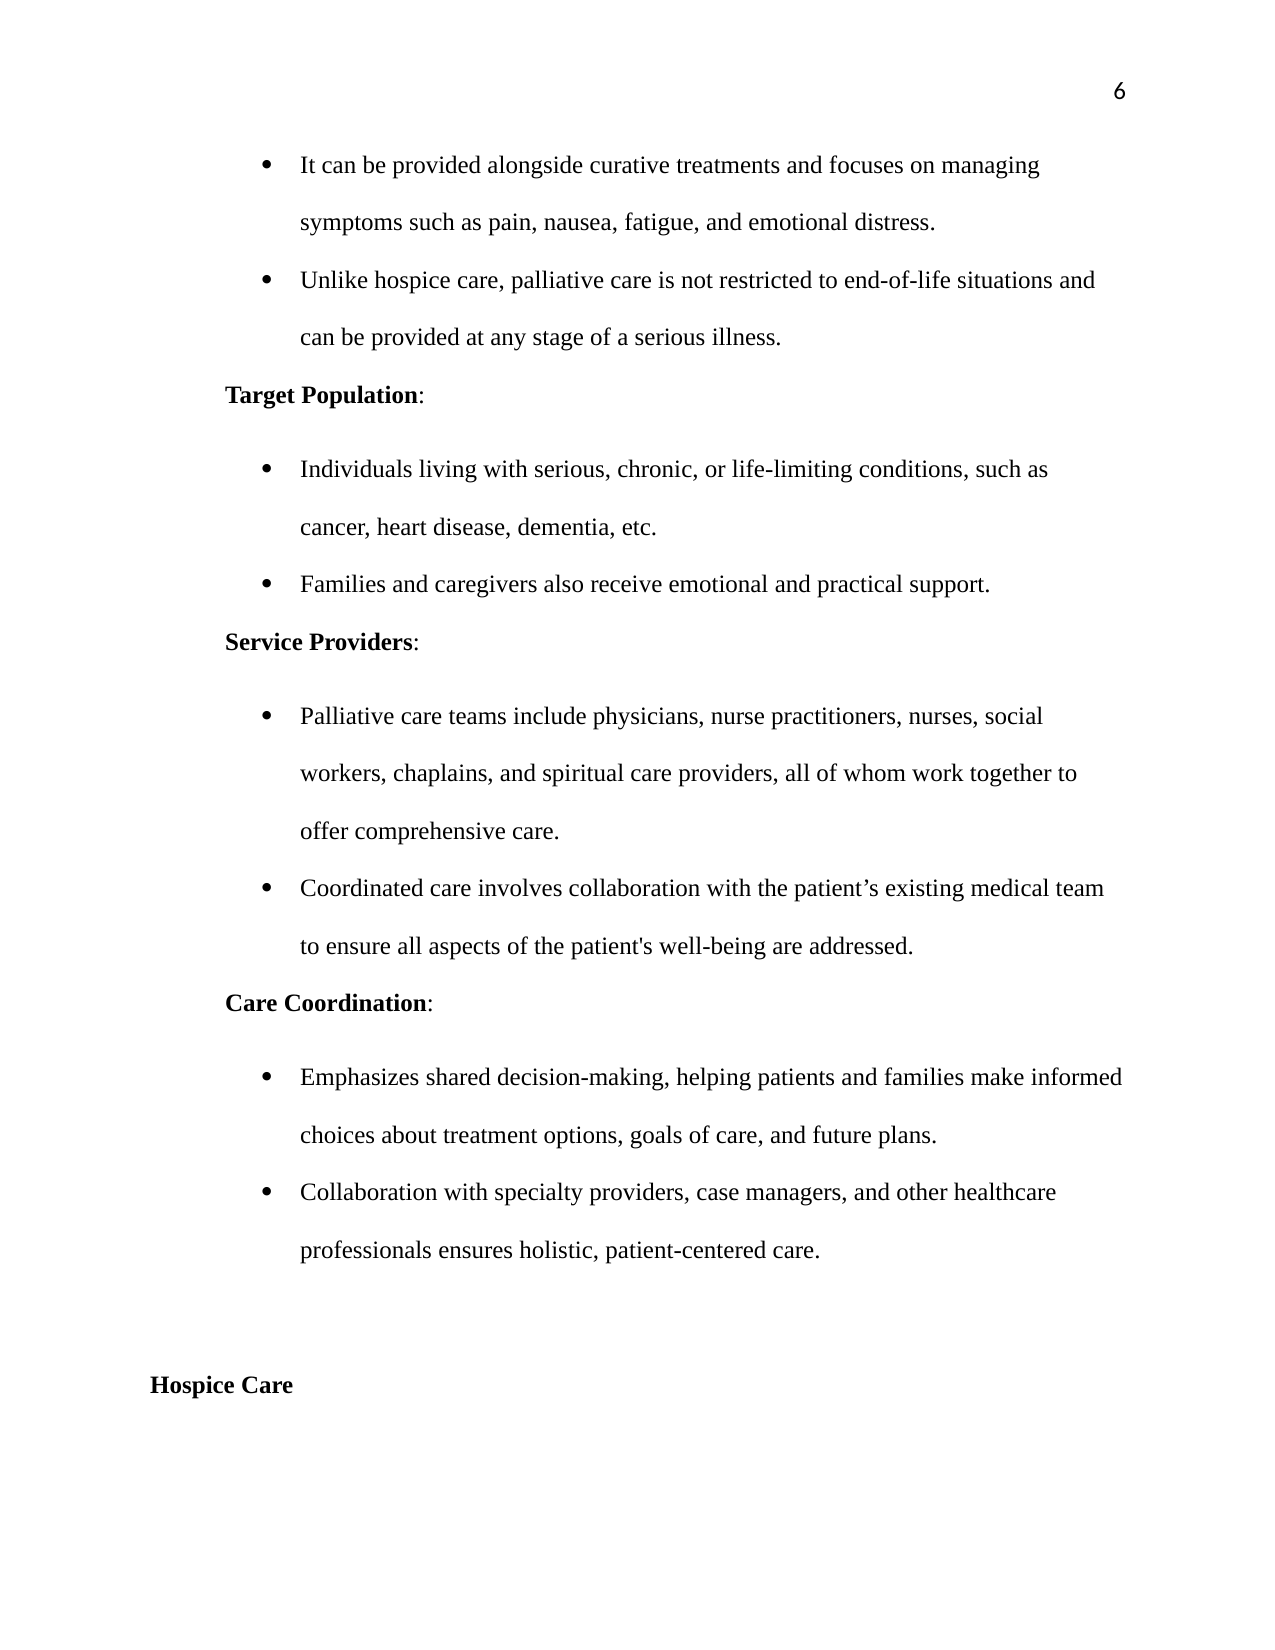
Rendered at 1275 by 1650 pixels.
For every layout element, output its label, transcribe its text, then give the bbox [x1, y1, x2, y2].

list It can be provided alongside curative treatments and focuses on managing symptoms such as pain, nausea, fatigue, and emotional distress. [262, 150, 1125, 236]
list Collaboration with specialty providers, case managers, and other healthcare professionals ensures holistic, patient-centered care. [262, 1177, 1125, 1264]
text Care Coordination: [225, 988, 1125, 1017]
text Target Population: [225, 380, 1125, 409]
list Individuals living with serious, chronic, or life-limiting conditions, such as cancer, heart disease, dementia, etc. [262, 454, 1125, 540]
list Families and caregivers also receive emotional and practical support. [262, 569, 1125, 598]
text Hospice Care [150, 1370, 1125, 1399]
text Service Providers: [225, 627, 1125, 655]
list Unlike hospice care, palliative care is not restricted to end-of-life situations and can be provided at any stage of a serious illness. [262, 265, 1125, 351]
list Coordinated care involves collaboration with the patient’s existing medical team to ensure all aspects of the patient's well-being are addressed. [262, 873, 1125, 959]
list Emphasizes shared decision-making, helping patients and families make informed choices about treatment options, goals of care, and future plans. [262, 1062, 1125, 1149]
list Palliative care teams include physicians, nurse practitioners, nurses, social workers, chaplains, and spiritual care providers, all of whom work together to offer comprehensive care. [262, 701, 1125, 844]
